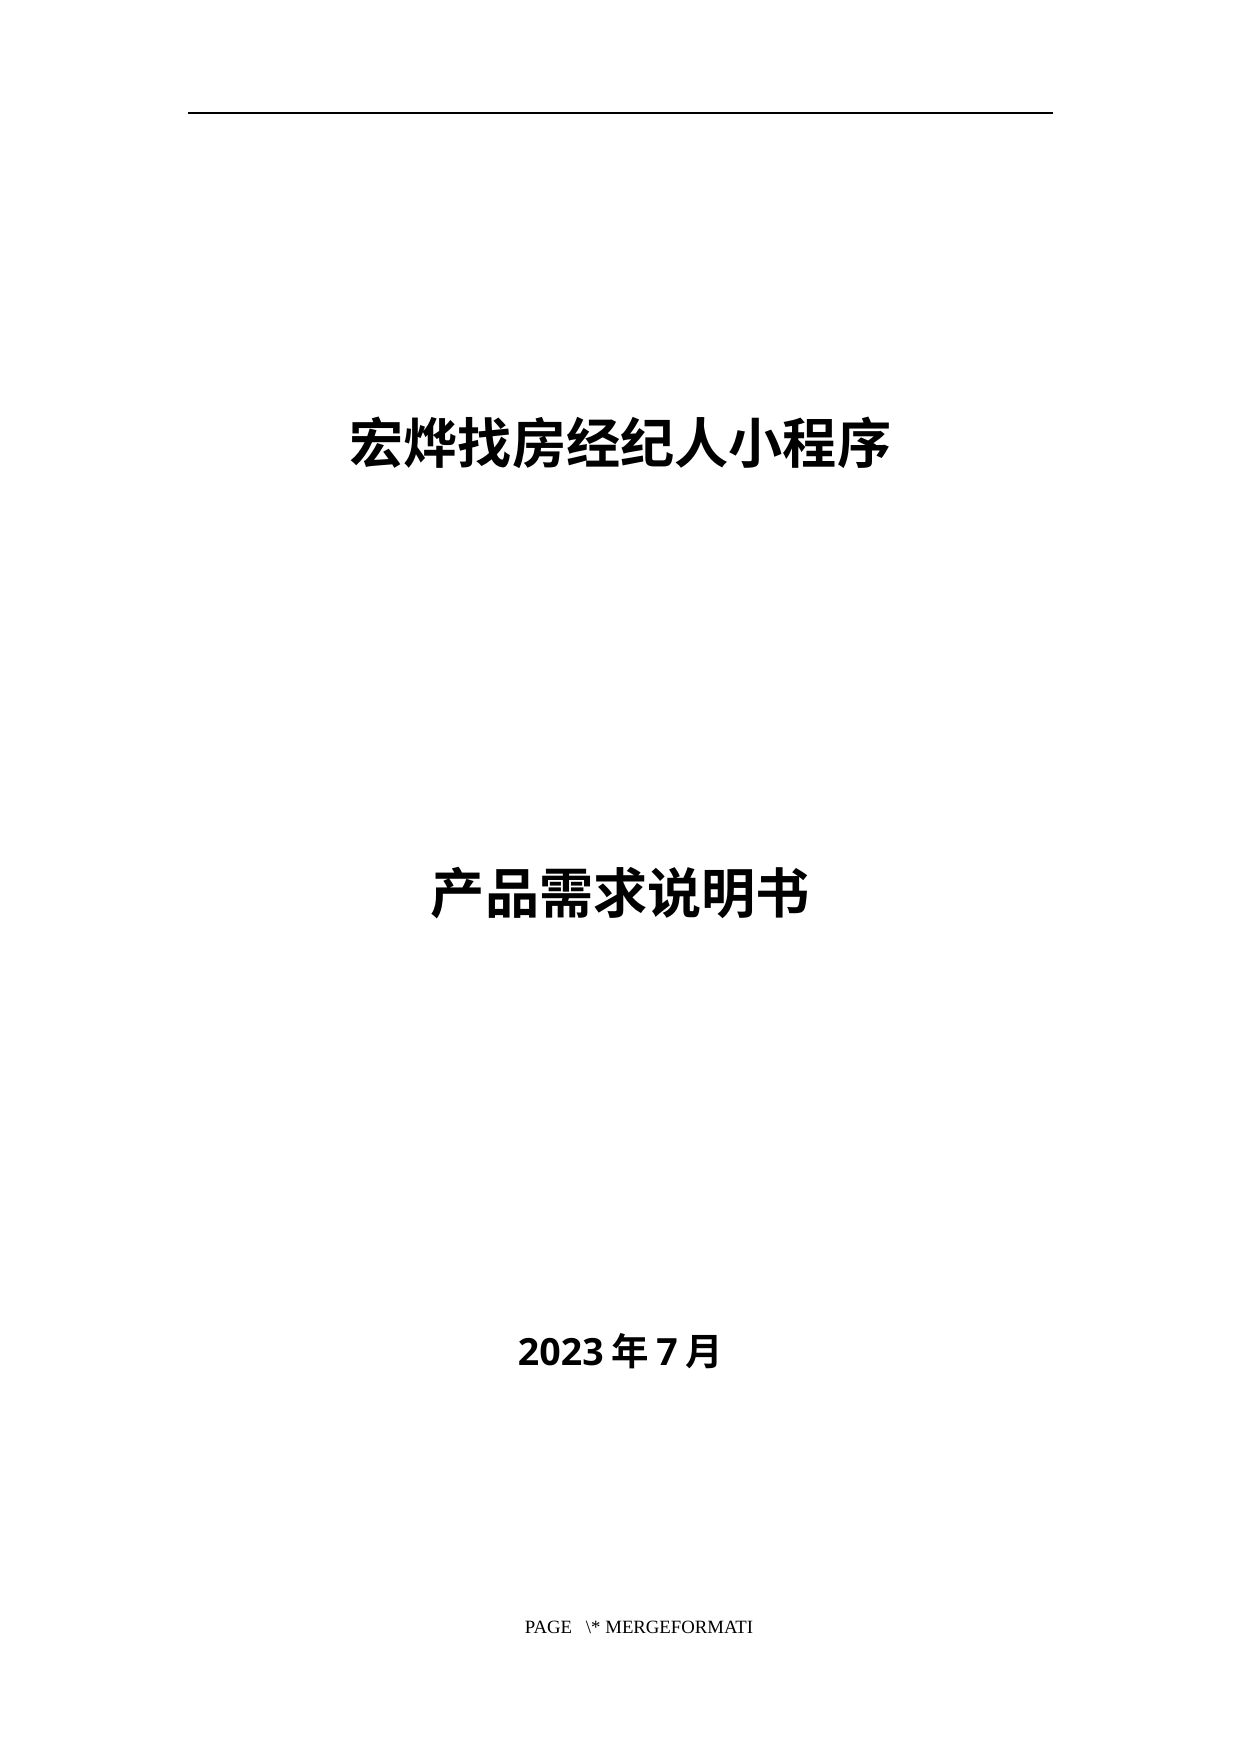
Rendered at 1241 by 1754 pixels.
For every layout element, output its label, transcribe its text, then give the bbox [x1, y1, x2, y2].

text 宏烨找房经纪人小程序 [187, 401, 1053, 480]
text 2023年7月 [187, 1309, 1053, 1388]
text 产品需求说明书 [187, 850, 1053, 929]
